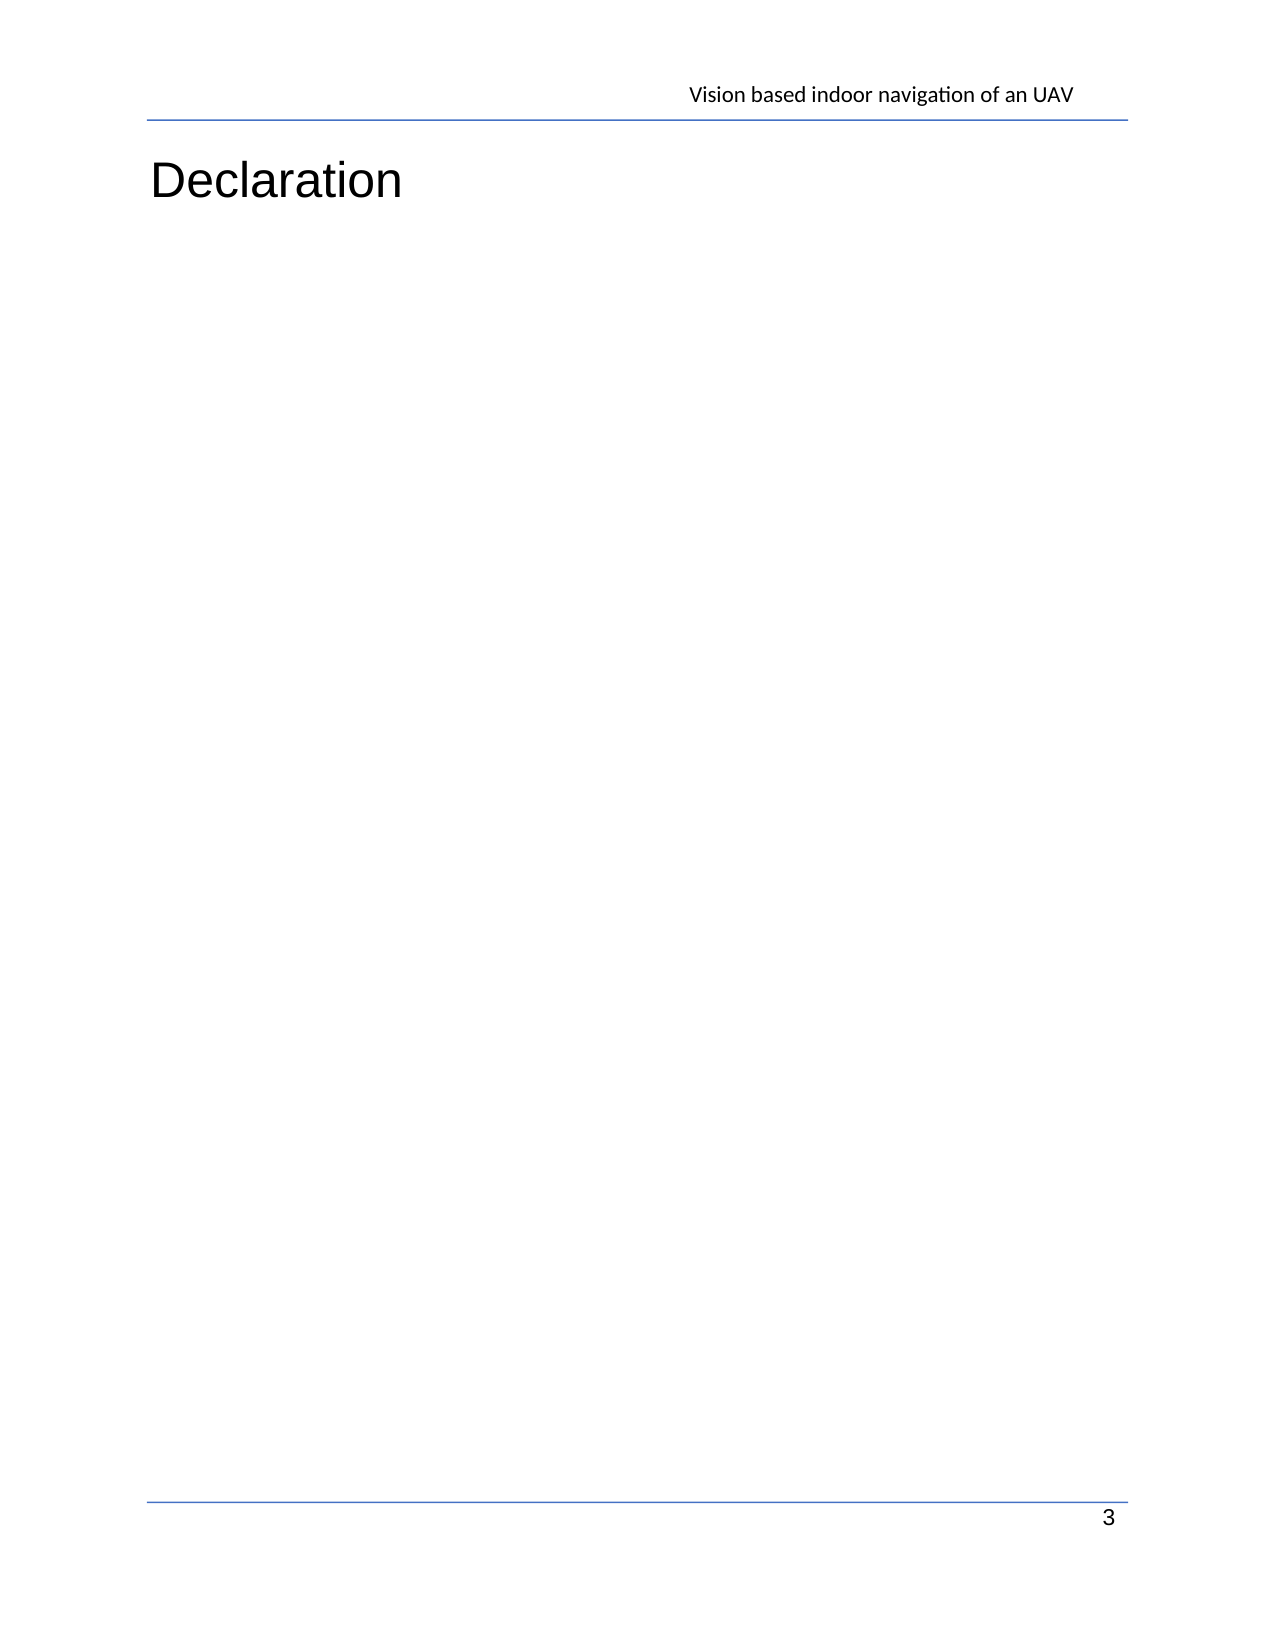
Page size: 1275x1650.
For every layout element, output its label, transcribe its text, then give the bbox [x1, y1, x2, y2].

text Declaration [150, 150, 1125, 207]
